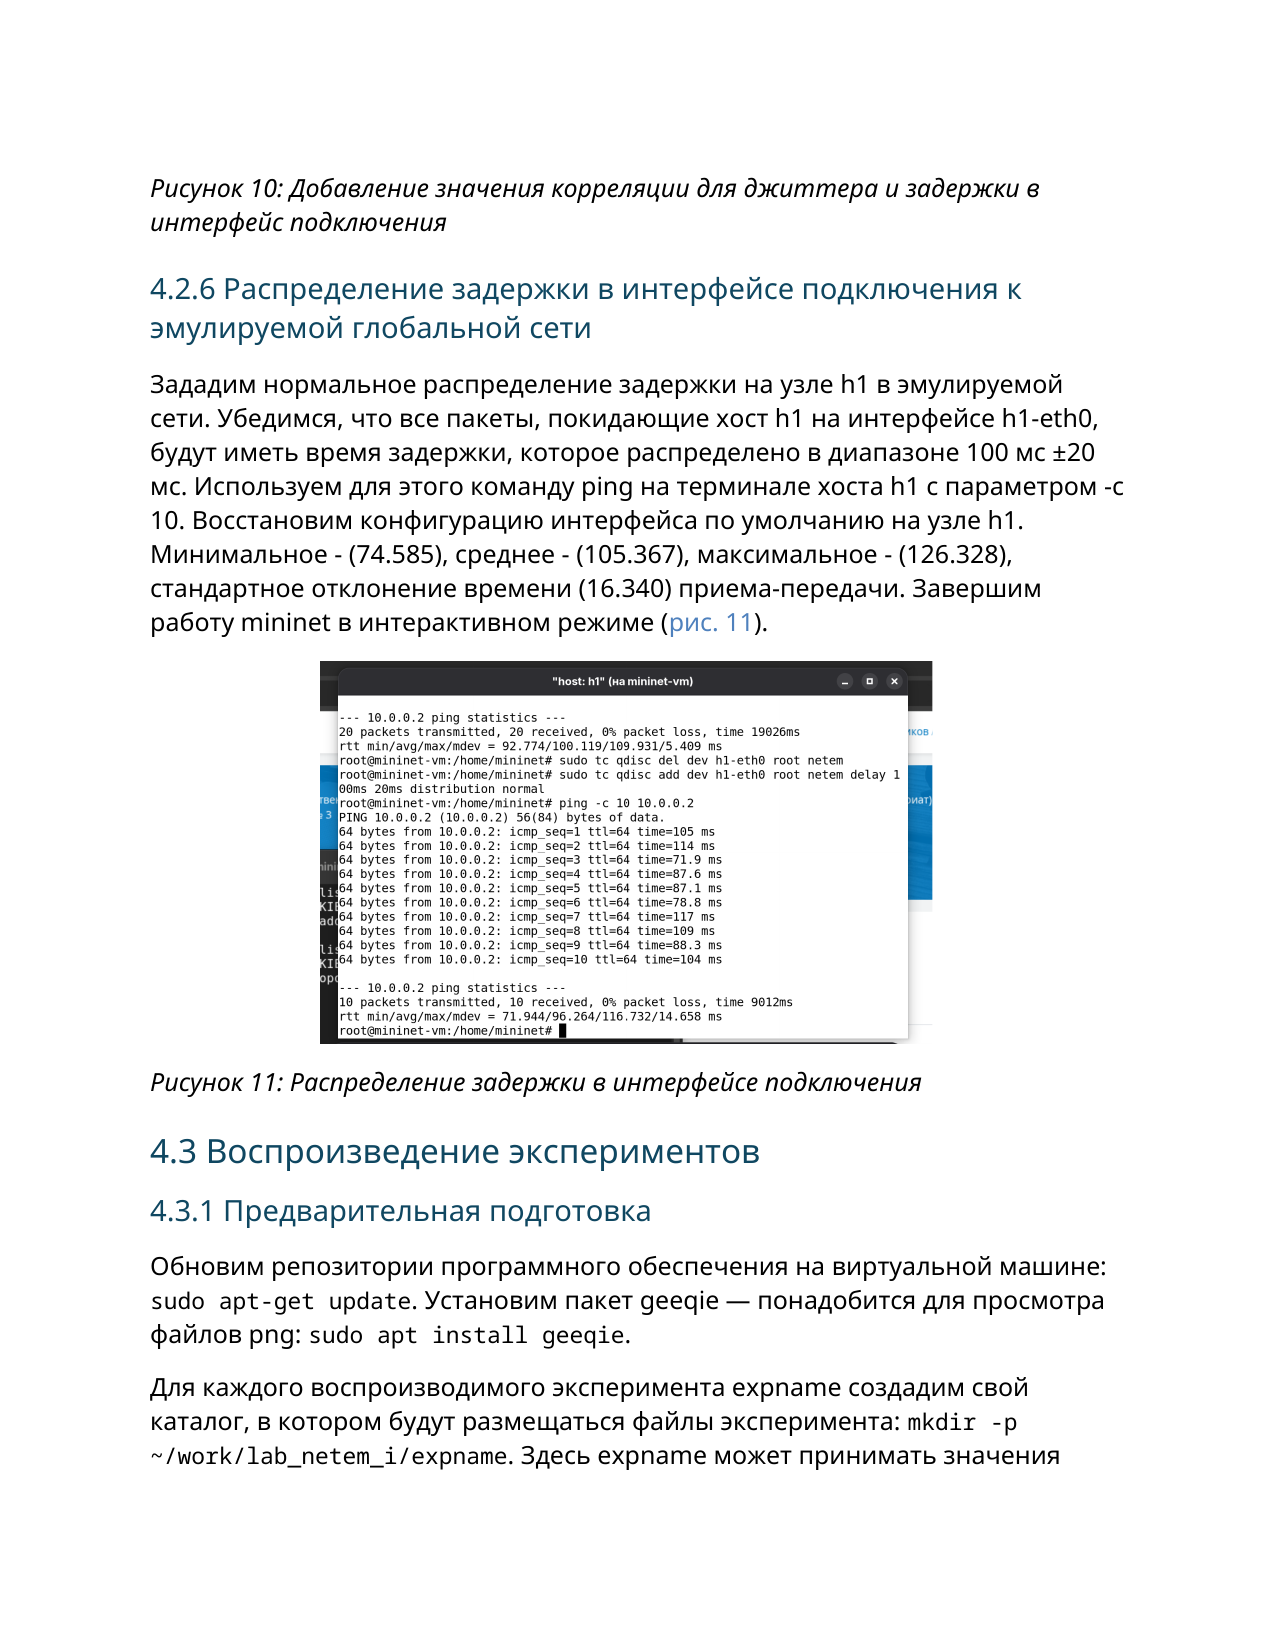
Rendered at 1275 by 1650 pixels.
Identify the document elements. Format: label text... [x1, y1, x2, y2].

subtitle 4.3 Воспроизведение экспериментов [150, 1128, 1125, 1173]
subtitle 4.2.6 Распределение задержки в интерфейсе подключения к эмулируемой глобальной сети [150, 268, 1125, 347]
text Обновим репозитории программного обеспечения на виртуальной машине: sudo apt-get update. Установим пакет geeqie — понадобится для просмотра файлов png: sudo apt install geeqie. [150, 1248, 1125, 1350]
picture [320, 661, 933, 1044]
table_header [139, 150, 1114, 251]
table_header Рисунок 11: Распределение задержки в интерфейсе подключения [139, 658, 1114, 1111]
subtitle 4.3.1 Предварительная подготовка [150, 1190, 1125, 1229]
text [150, 1369, 1125, 1471]
text Зададим нормальное распределение задержки на узле h1 в эмулируемой сети. Убедимся, что все пакеты, покидающие хост h1 на интерфейсе h1-eth0, будут иметь время задержки, которое распределено в диапазоне 100 мс ±20 мс. Используем для этого команду ping на терминале хоста h1 с параметром -c 10. Восстановим конфигурацию интерфейса по умолчанию на узле h1. Минимальное - (74.585), среднее - (105.367), максимальное - (126.328), стандартное отклонение времени (16.340) приема-передачи. Завершим работу mininet в интерактивном режиме (рис. 11). [150, 366, 1125, 639]
